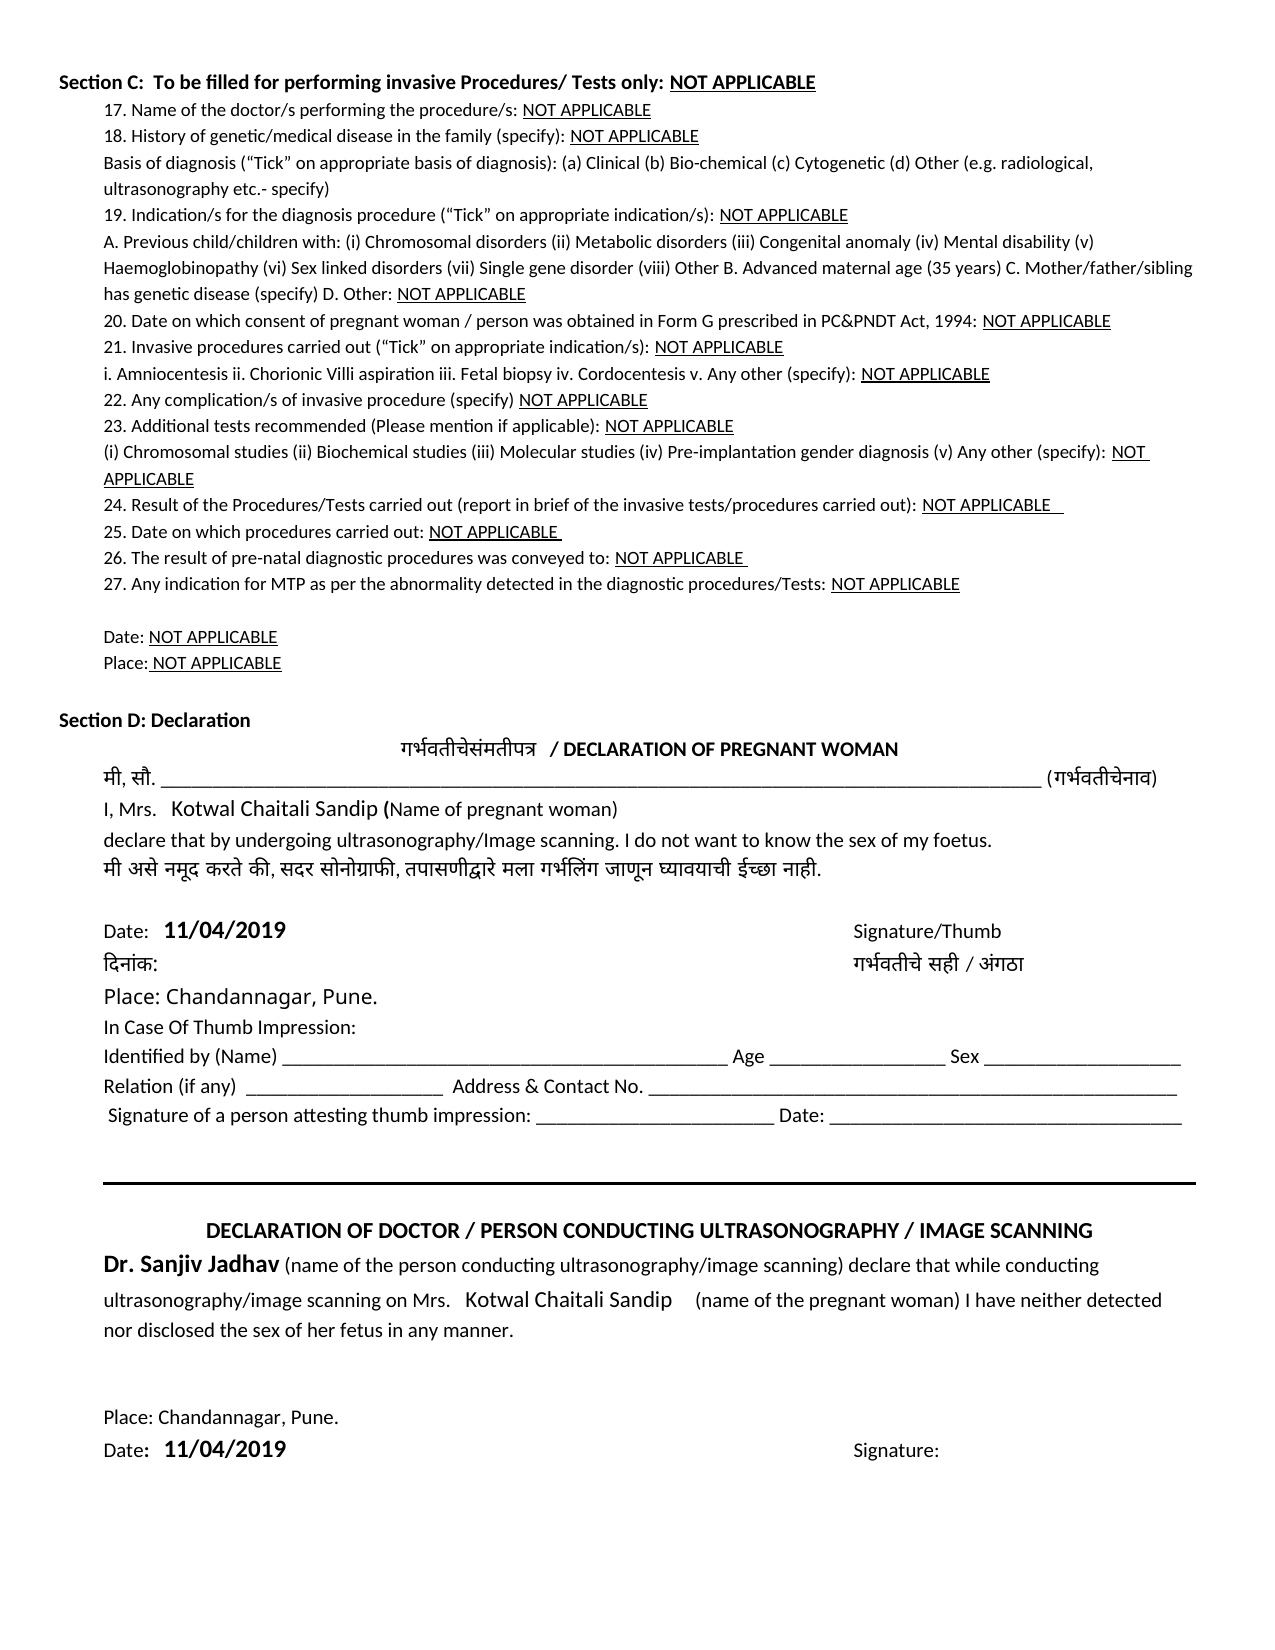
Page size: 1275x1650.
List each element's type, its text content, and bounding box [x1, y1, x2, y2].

text DECLARATION OF DOCTOR / PERSON CONDUCTING ULTRASONOGRAPHY / IMAGE SCANNING [103, 1216, 1196, 1244]
text गर्भवतीचेसंमतीपत्र / DECLARATION OF PREGNANT WOMAN [103, 736, 1196, 762]
text Identified by (Name) ___________________________________________ Age _________________ Sex ___________________ [103, 1044, 1196, 1069]
text A. Previous child/children with: (i) Chromosomal disorders (ii) Metabolic disorders (iii) Congenital anomaly (iv) Mental disability (v) Haemoglobinopathy (vi) Sex linked disorders (vii) Single gene disorder (viii) Other B. Advanced maternal age (35 years) C. Mother/father/sibling has genetic disease (specify) D. Other: NOT APPLICABLE [103, 230, 1196, 306]
text 27. Any indication for MTP as per the abnormality detected in the diagnostic procedures/Tests: NOT APPLICABLE [103, 572, 1196, 595]
text I, Mrs. (Name of pregnant woman) [103, 794, 1196, 823]
text In Case Of Thumb Impression: [103, 1014, 1196, 1040]
text Signature of a person attesting thumb impression: _______________________ Date: __________________________________ [103, 1102, 1196, 1182]
text 25. Date on which procedures carried out: NOT APPLICABLE [103, 520, 1196, 543]
text Place: Chandannagar, Pune. [103, 1404, 1196, 1430]
text 19. Indication/s for the diagnosis procedure (“Tick” on appropriate indication/s): NOT APPLICABLE [103, 203, 1196, 226]
text मी, सौ. _____________________________________________________________________________________ (गर्भवतीचेनाव) [103, 765, 1196, 791]
text i. Amniocentesis ii. Chorionic Villi aspiration iii. Fetal biopsy iv. Cordocentesis v. Any other (specify): NOT APPLICABLE [103, 362, 1196, 384]
text Section C: To be filled for performing invasive Procedures/ Tests only: NOT APPLICABLE [0, 69, 1275, 94]
text declare that by undergoing ultrasonography/Image scanning. I do not want to know the sex of my foetus. [103, 827, 1196, 852]
text 20. Date on which consent of pregnant woman / person was obtained in Form G prescribed in PC&PNDT Act, 1994: NOT APPLICABLE [103, 309, 1196, 332]
text Date: NOT APPLICABLE [103, 625, 1196, 648]
text 21. Invasive procedures carried out (“Tick” on appropriate indication/s): NOT APPLICABLE [103, 335, 1196, 358]
text Place: Chandannagar, Pune. [103, 982, 1196, 1010]
text दिनांक: गर्भवतीचे सही / अंगठा [103, 949, 1196, 978]
text 22. Any complication/s of invasive procedure (specify) NOT APPLICABLE [103, 388, 1196, 411]
text 24. Result of the Procedures/Tests carried out (report in brief of the invasive tests/procedures carried out): NOT APPLICABLE [103, 493, 1196, 516]
text 23. Additional tests recommended (Please mention if applicable): NOT APPLICABLE [103, 414, 1196, 437]
text Section D: Declaration [59, 707, 1196, 732]
text Basis of diagnosis (“Tick” on appropriate basis of diagnosis): (a) Clinical (b) Bio-chemical (c) Cytogenetic (d) Other (e.g. radiological, ultrasonography etc.- specify) [103, 151, 1196, 200]
text 26. The result of pre-natal diagnostic procedures was conveyed to: NOT APPLICABLE [103, 546, 1196, 569]
text Dr. Sanjiv Jadhav (name of the person conducting ultrasonography/image scanning) declare that while conducting ultrasonography/image scanning on Mrs. (name of the pregnant woman) I have neither detected nor disclosed the sex of her fetus in any manner. [103, 1248, 1196, 1343]
text Date: Signature/Thumb [103, 914, 1196, 945]
text Place: NOT APPLICABLE [103, 652, 1196, 674]
text 18. History of genetic/medical disease in the family (specify): NOT APPLICABLE [103, 124, 1196, 147]
text मी असे नमूद करते की, सदर सोनोग्राफी, तपासणीद्वारे मला गर्भलिंग जाणून घ्यावयाची ईच्छा नाही. [103, 856, 1196, 881]
text Relation (if any) ___________________ Address & Contact No. ___________________________________________________ [103, 1073, 1196, 1098]
text Date: Signature: [103, 1434, 1196, 1464]
text 17. Name of the doctor/s performing the procedure/s: NOT APPLICABLE [103, 98, 1196, 121]
text (i) Chromosomal studies (ii) Biochemical studies (iii) Molecular studies (iv) Pre-implantation gender diagnosis (v) Any other (specify): NOT APPLICABLE [103, 441, 1196, 490]
